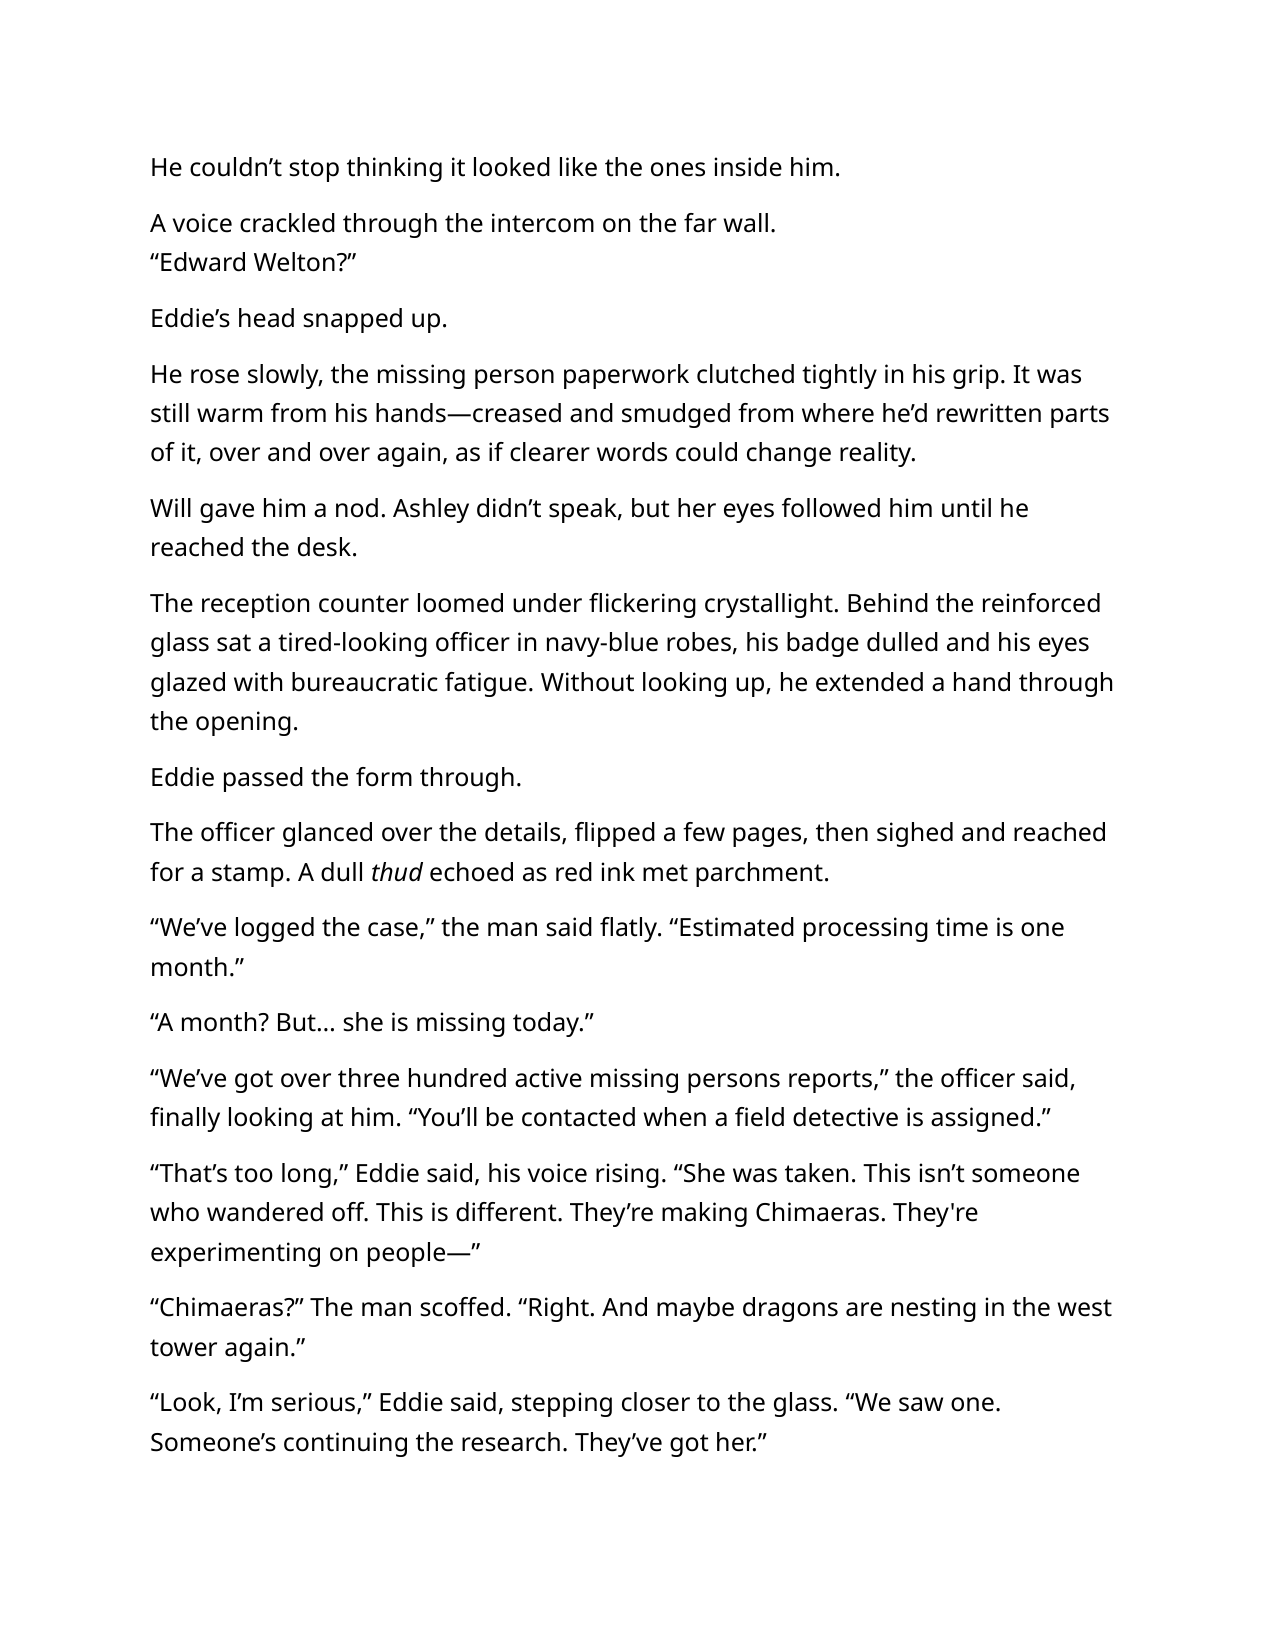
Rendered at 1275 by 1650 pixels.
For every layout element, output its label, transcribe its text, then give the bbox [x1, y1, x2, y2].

text The officer glanced over the details, flipped a few pages, then sighed and reached for a stamp. A dull thud echoed as red ink met parchment. [150, 815, 1125, 888]
text He rose slowly, the missing person paperwork clutched tightly in his grip. It was still warm from his hands—creased and smudged from where he’d rewritten parts of it, over and over again, as if clearer words could change reality. [150, 357, 1125, 469]
text “We’ve got over three hundred active missing persons reports,” the officer said, finally looking at him. “You’ll be contacted when a field detective is assigned.” [150, 1061, 1125, 1134]
text “Look, I’m serious,” Eddie said, stepping closer to the glass. “We saw one. Someone’s continuing the research. They’ve got her.” [150, 1385, 1125, 1458]
text “We’ve logged the case,” the man said flatly. “Estimated processing time is one month.” [150, 910, 1125, 983]
text A voice crackled through the intercom on the far wall. “Edward Welton?” [150, 206, 1125, 279]
text “A month? But… she is missing today.” [150, 1005, 1125, 1039]
text Eddie passed the form through. [150, 759, 1125, 793]
text “Chimaeras?” The man scoffed. “Right. And maybe dragons are nesting in the west tower again.” [150, 1290, 1125, 1363]
text The reception counter loomed under flickering crystallight. Behind the reinforced glass sat a tired-looking officer in navy-blue robes, his badge dulled and his eyes glazed with bureaucratic fatigue. Without looking up, he extended a hand through the opening. [150, 586, 1125, 737]
text He couldn’t stop thinking it looked like the ones inside him. [150, 150, 1125, 184]
text Eddie’s head snapped up. [150, 301, 1125, 335]
text “That’s too long,” Eddie said, his voice rising. “She was taken. This isn’t someone who wandered off. This is different. They’re making Chimaeras. They're experimenting on people—” [150, 1156, 1125, 1268]
text Will gave him a nod. Ashley didn’t speak, but her eyes followed him until he reached the desk. [150, 491, 1125, 564]
